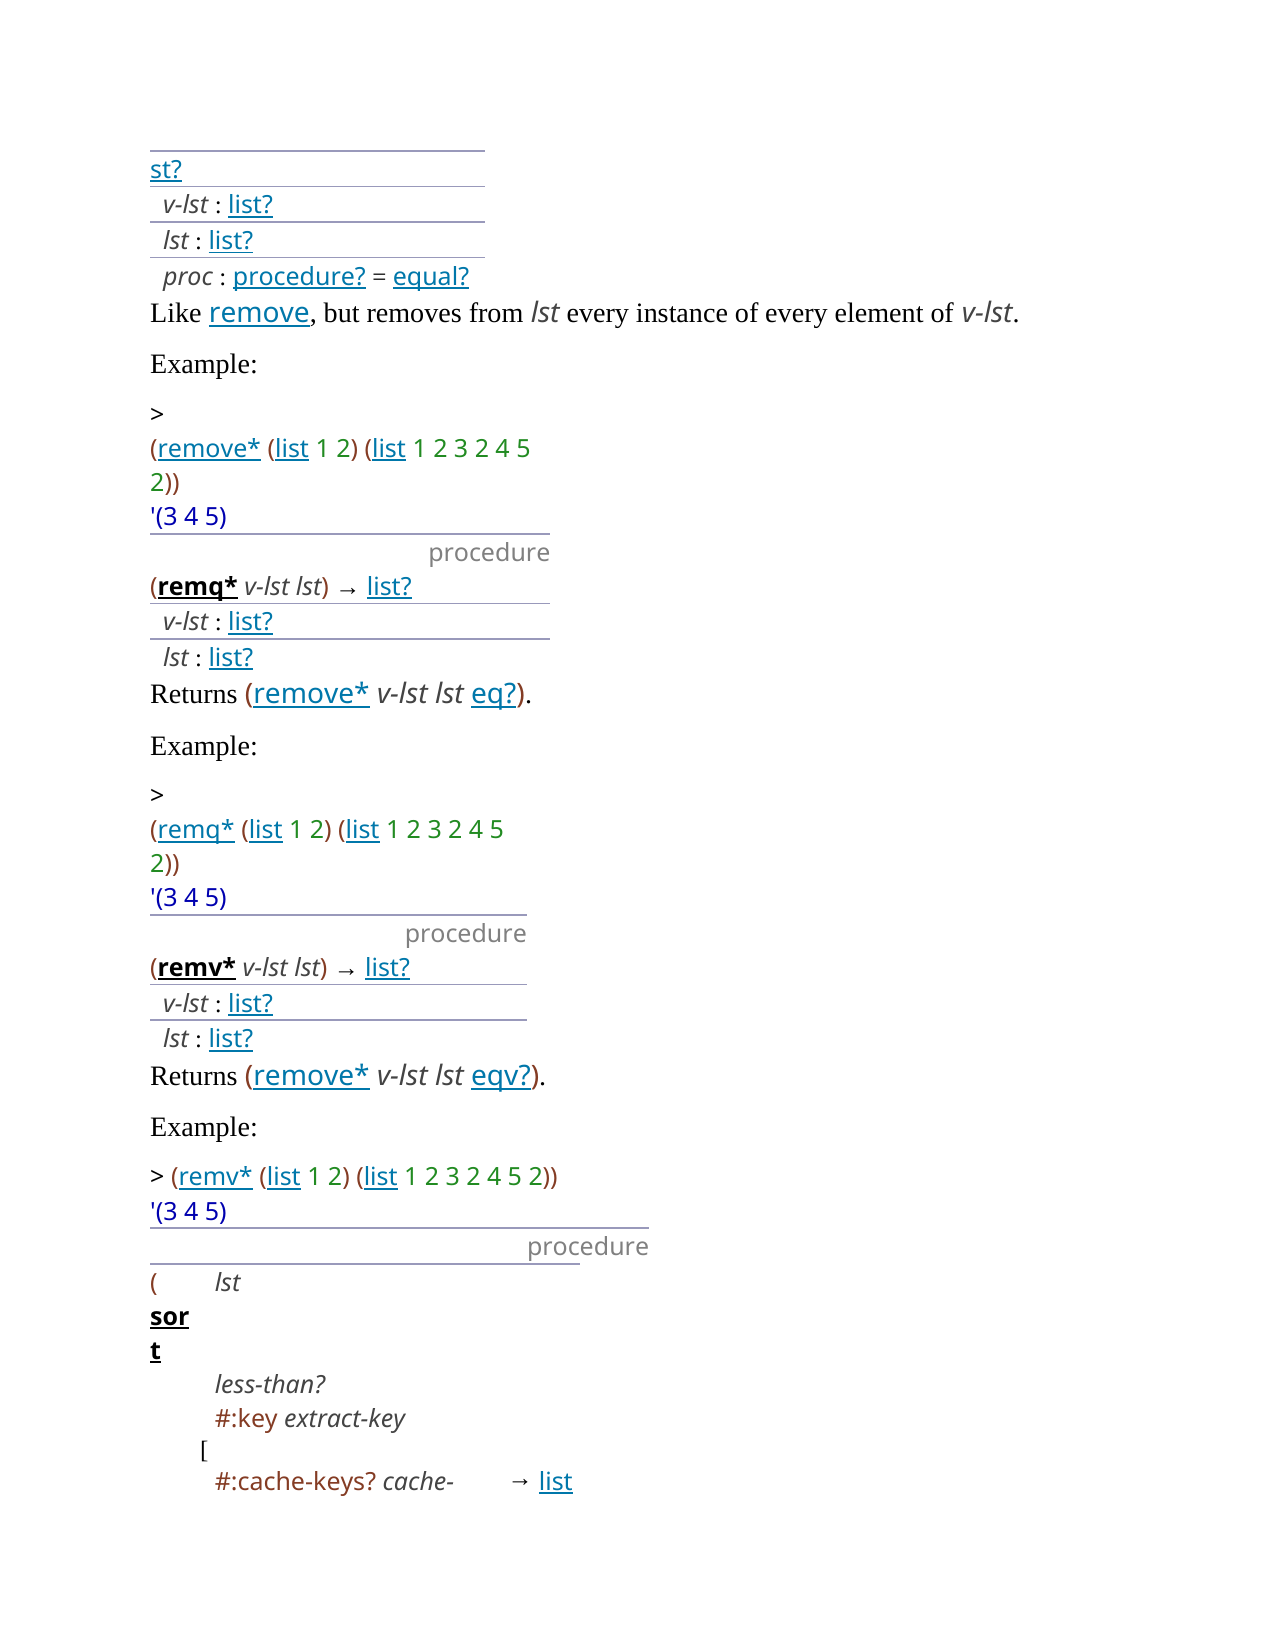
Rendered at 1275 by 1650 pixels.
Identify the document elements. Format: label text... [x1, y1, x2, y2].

table_cell '(3 4 5) [150, 499, 550, 533]
table_cell procedure (remv* v-lst lst) → list? [150, 916, 527, 984]
table_cell '(3 4 5) [150, 880, 527, 914]
table_header > (remv* (list 1 2) (list 1 2 3 2 4 5 2)) [150, 1159, 649, 1193]
text Example: [150, 1110, 1125, 1142]
table_cell lst : list? [150, 1021, 527, 1055]
table_cell '(3 4 5) [150, 1193, 649, 1227]
table_cell v-lst : list? [150, 187, 485, 221]
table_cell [150, 152, 485, 186]
text Example: [150, 347, 1125, 380]
table_cell v-lst : list? [150, 604, 550, 638]
text Example: [150, 729, 1125, 761]
text Like remove, but removes from lst every instance of every element of v-lst. [150, 292, 1125, 331]
table_header > (remove* (list 1 2) (list 1 2 3 2 4 5 2)) [150, 397, 550, 499]
table_cell lst : list? [150, 223, 485, 257]
text Returns (remove* v-lst lst eq?). [150, 674, 1125, 712]
table_cell procedure (remq* v-lst lst) → list? [150, 535, 550, 602]
table_cell proc : procedure? = equal? [150, 258, 485, 292]
table_cell lst : list? [150, 640, 550, 674]
text Returns (remove* v-lst lst eqv?). [150, 1055, 1125, 1093]
table_cell v-lst : list? [150, 985, 527, 1019]
table_header > (remq* (list 1 2) (list 1 2 3 2 4 5 2)) [150, 778, 527, 880]
table_cell procedure [150, 1229, 649, 1497]
